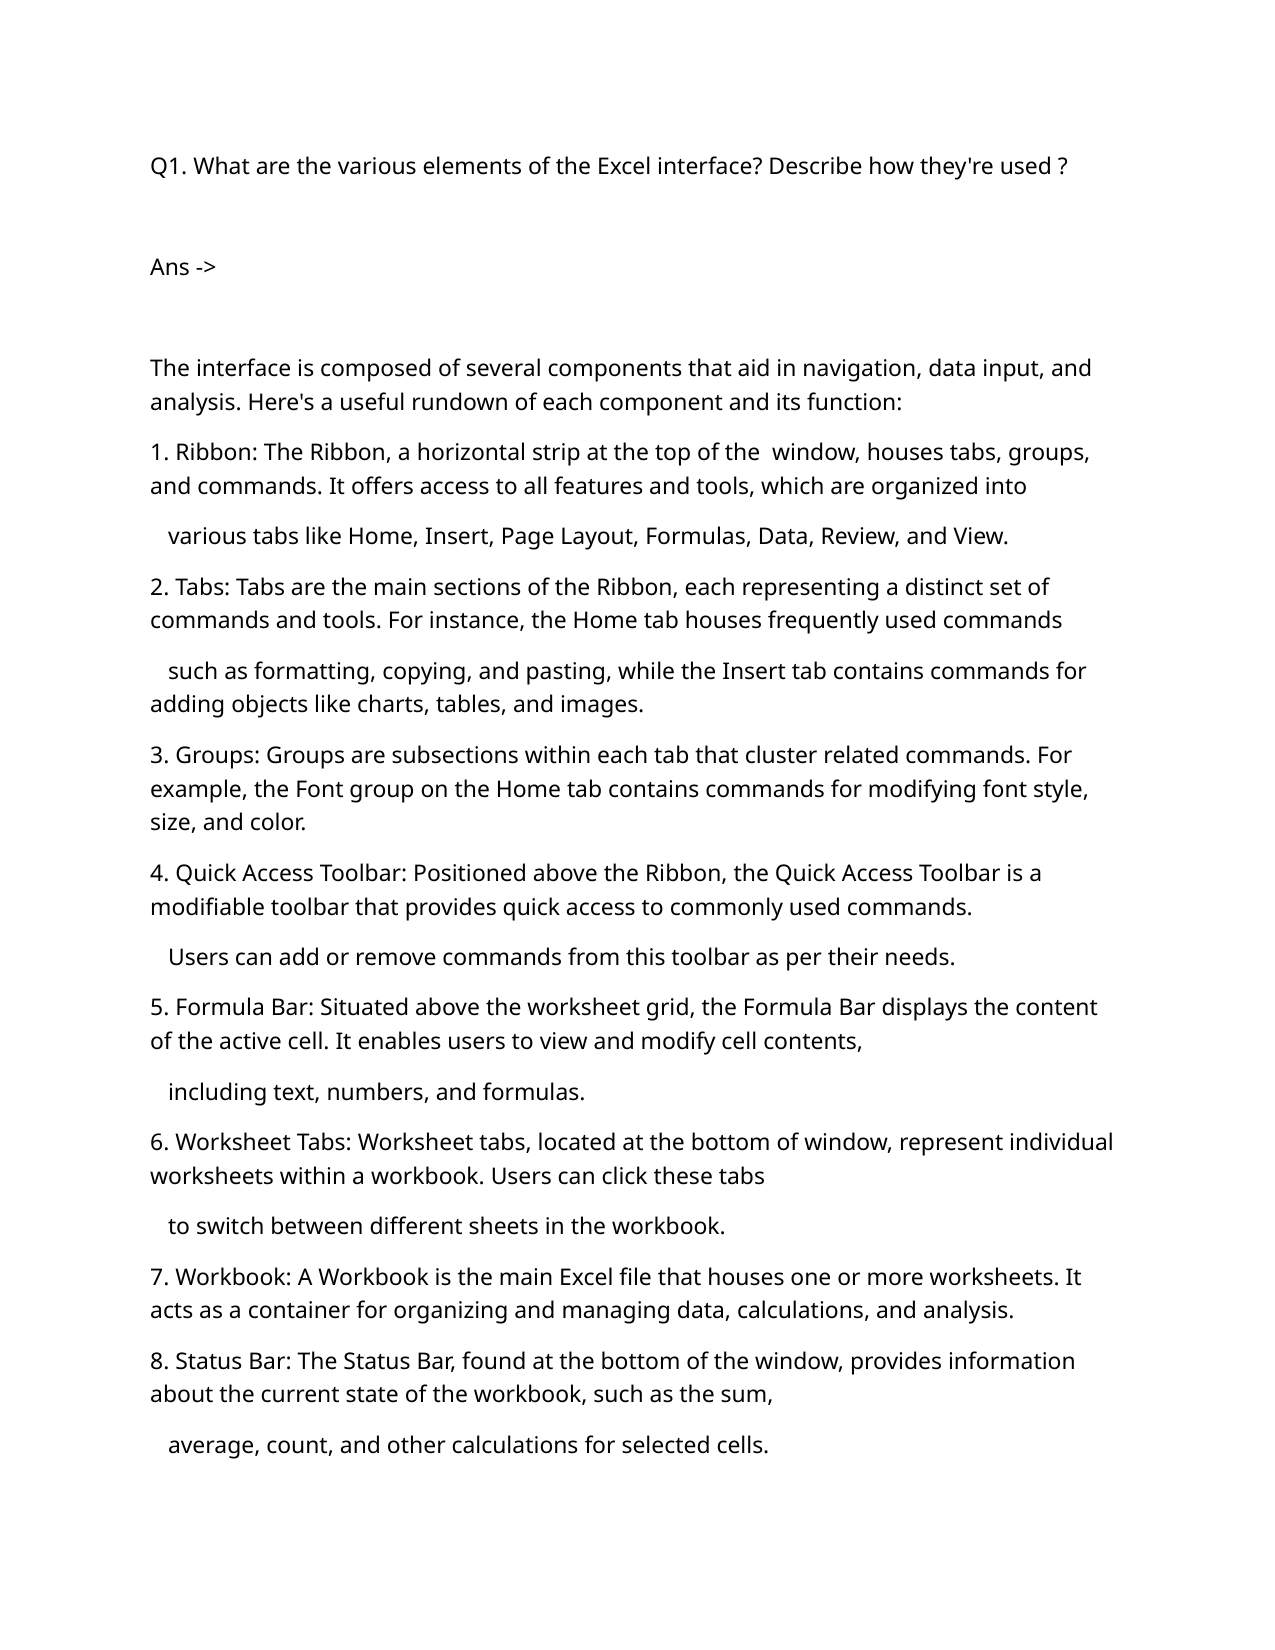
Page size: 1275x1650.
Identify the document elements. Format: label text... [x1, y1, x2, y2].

text 3. Groups: Groups are subsections within each tab that cluster related commands. For example, the Font group on the Home tab contains commands for modifying font style, size, and color. [150, 739, 1125, 837]
text 5. Formula Bar: Situated above the worksheet grid, the Formula Bar displays the content of the active cell. It enables users to view and modify cell contents, [150, 991, 1125, 1056]
text 6. Worksheet Tabs: Worksheet tabs, located at the bottom of window, represent individual worksheets within a workbook. Users can click these tabs [150, 1126, 1125, 1191]
text 1. Ribbon: The Ribbon, a horizontal strip at the top of the window, houses tabs, groups, and commands. It offers access to all features and tools, which are organized into [150, 436, 1125, 501]
text to switch between different sheets in the workbook. [150, 1210, 1125, 1241]
text 2. Tabs: Tabs are the main sections of the Ribbon, each representing a distinct set of commands and tools. For instance, the Home tab houses frequently used commands [150, 570, 1125, 635]
text 7. Workbook: A Workbook is the main Excel file that houses one or more worksheets. It acts as a container for organizing and managing data, calculations, and analysis. [150, 1260, 1125, 1325]
text Users can add or remove commands from this toolbar as per their needs. [150, 941, 1125, 972]
text 4. Quick Access Toolbar: Positioned above the Ribbon, the Quick Access Toolbar is a modifiable toolbar that provides quick access to commonly used commands. [150, 857, 1125, 922]
text 8. Status Bar: The Status Bar, found at the bottom of the window, provides information about the current state of the workbook, such as the sum, [150, 1344, 1125, 1409]
text including text, numbers, and formulas. [150, 1075, 1125, 1107]
text Ans -> [150, 251, 1125, 282]
text Q1. What are the various elements of the Excel interface? Describe how they're used ? [150, 150, 1125, 181]
text average, count, and other calculations for selected cells. [150, 1429, 1125, 1460]
text various tabs like Home, Insert, Page Layout, Formulas, Data, Review, and View. [150, 520, 1125, 551]
text such as formatting, copying, and pasting, while the Insert tab contains commands for adding objects like charts, tables, and images. [150, 654, 1125, 719]
text The interface is composed of several components that aid in navigation, data input, and analysis. Here's a useful rundown of each component and its function: [150, 352, 1125, 417]
